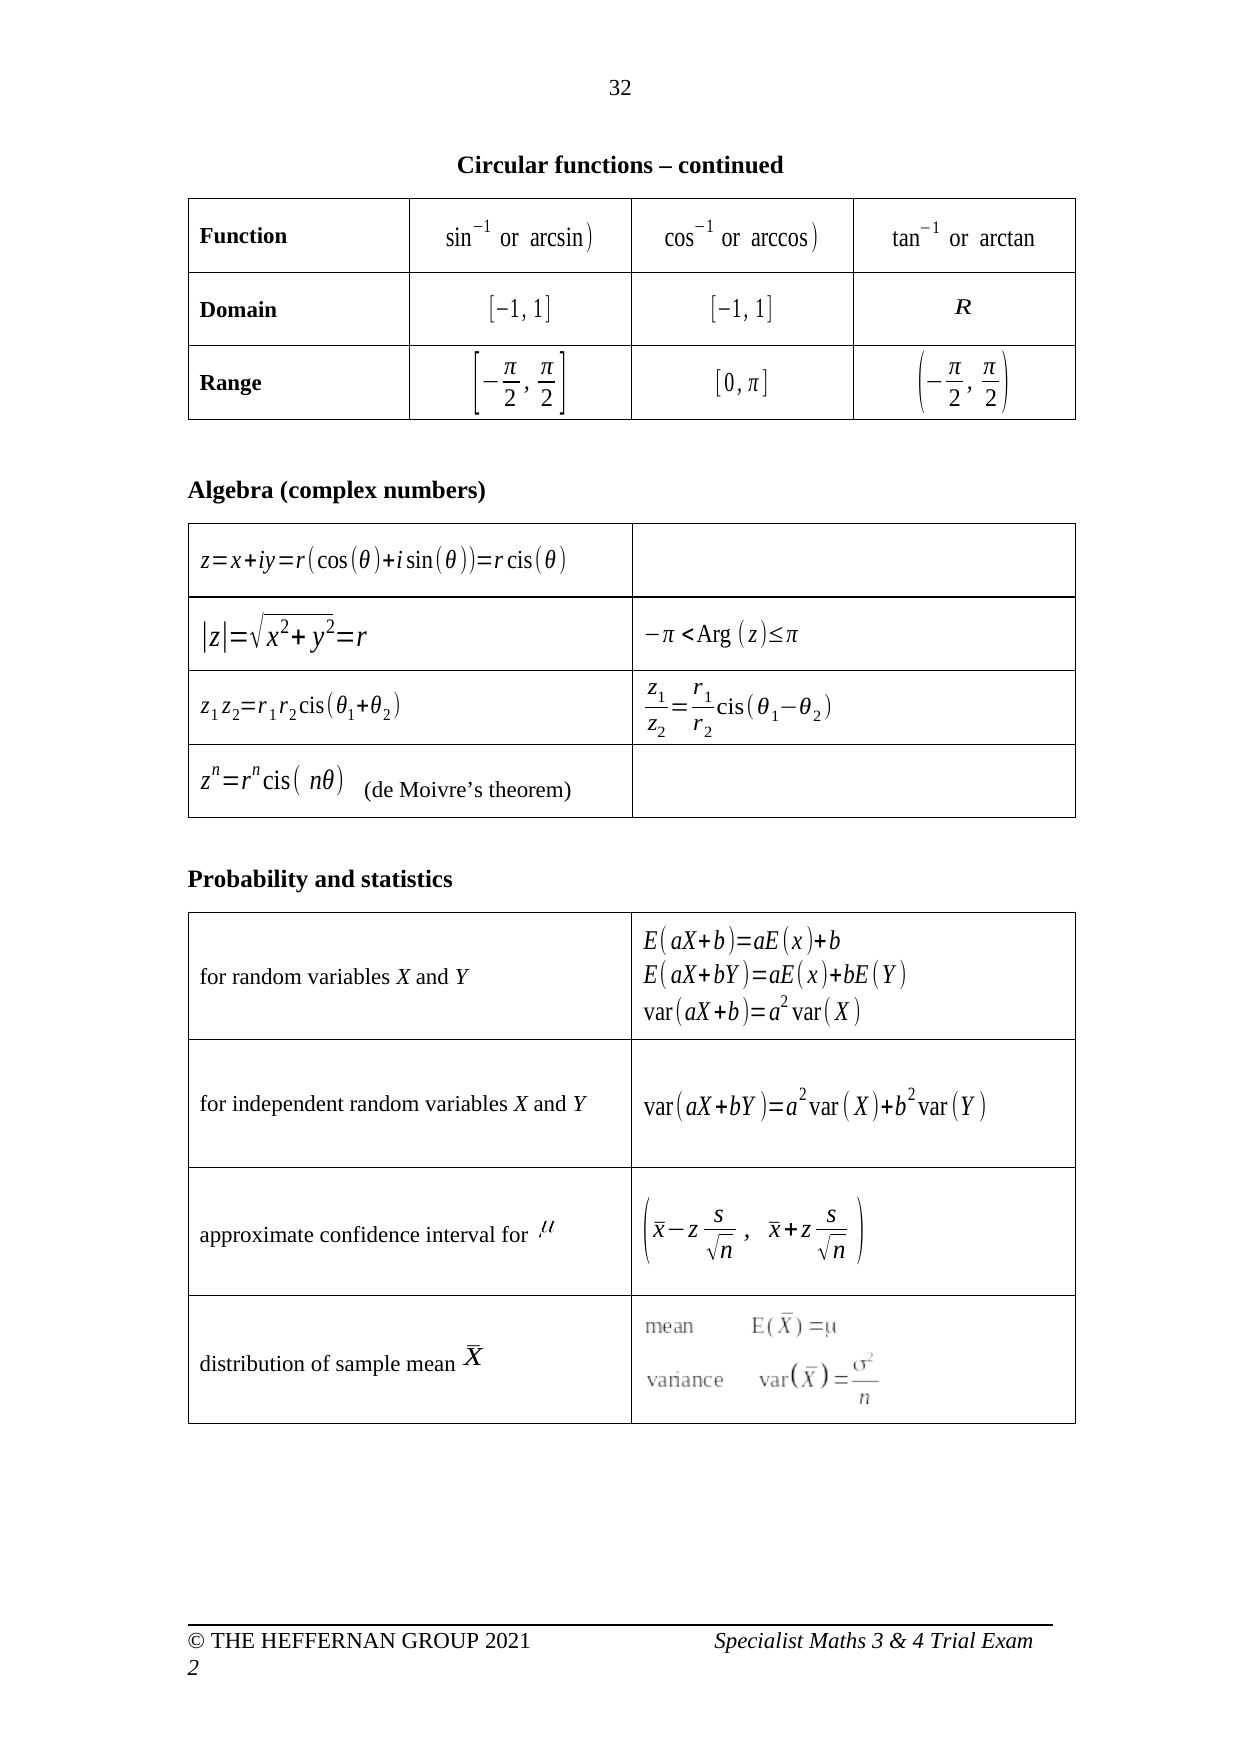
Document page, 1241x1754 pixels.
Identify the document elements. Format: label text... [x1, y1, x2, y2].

table_cell [410, 273, 631, 345]
table_header [632, 913, 1075, 1039]
text Probability and statistics [187, 864, 1053, 892]
table_cell [854, 346, 1075, 419]
table_cell (de Moivre’s theorem) [189, 745, 632, 817]
table_cell Range [189, 346, 409, 419]
table_cell [410, 346, 631, 419]
table_header [189, 524, 632, 596]
table_cell distribution of sample mean [189, 1296, 631, 1422]
table_cell [632, 273, 853, 345]
table_cell [632, 346, 853, 419]
table_cell [632, 1040, 1075, 1167]
table_cell [632, 1168, 1075, 1295]
table_cell for independent random variables X and Y [189, 1040, 631, 1167]
table_cell [633, 671, 1075, 743]
table_cell [189, 671, 632, 743]
table_header [410, 199, 631, 272]
table_cell [633, 745, 1075, 817]
table_header Function [189, 199, 409, 272]
table_cell Domain [189, 273, 409, 345]
table_cell [632, 1296, 1075, 1422]
table_header [854, 199, 1075, 272]
table_cell [189, 598, 632, 670]
table_cell [633, 598, 1075, 670]
table_header for random variables X and Y [189, 913, 631, 1039]
table_header [633, 524, 1075, 596]
table_header [632, 199, 853, 272]
text Algebra (complex numbers) [187, 475, 1053, 504]
table_cell [854, 273, 1075, 345]
subtitle Circular functions – continued [187, 150, 1053, 179]
table_cell approximate confidence interval for [189, 1168, 631, 1295]
